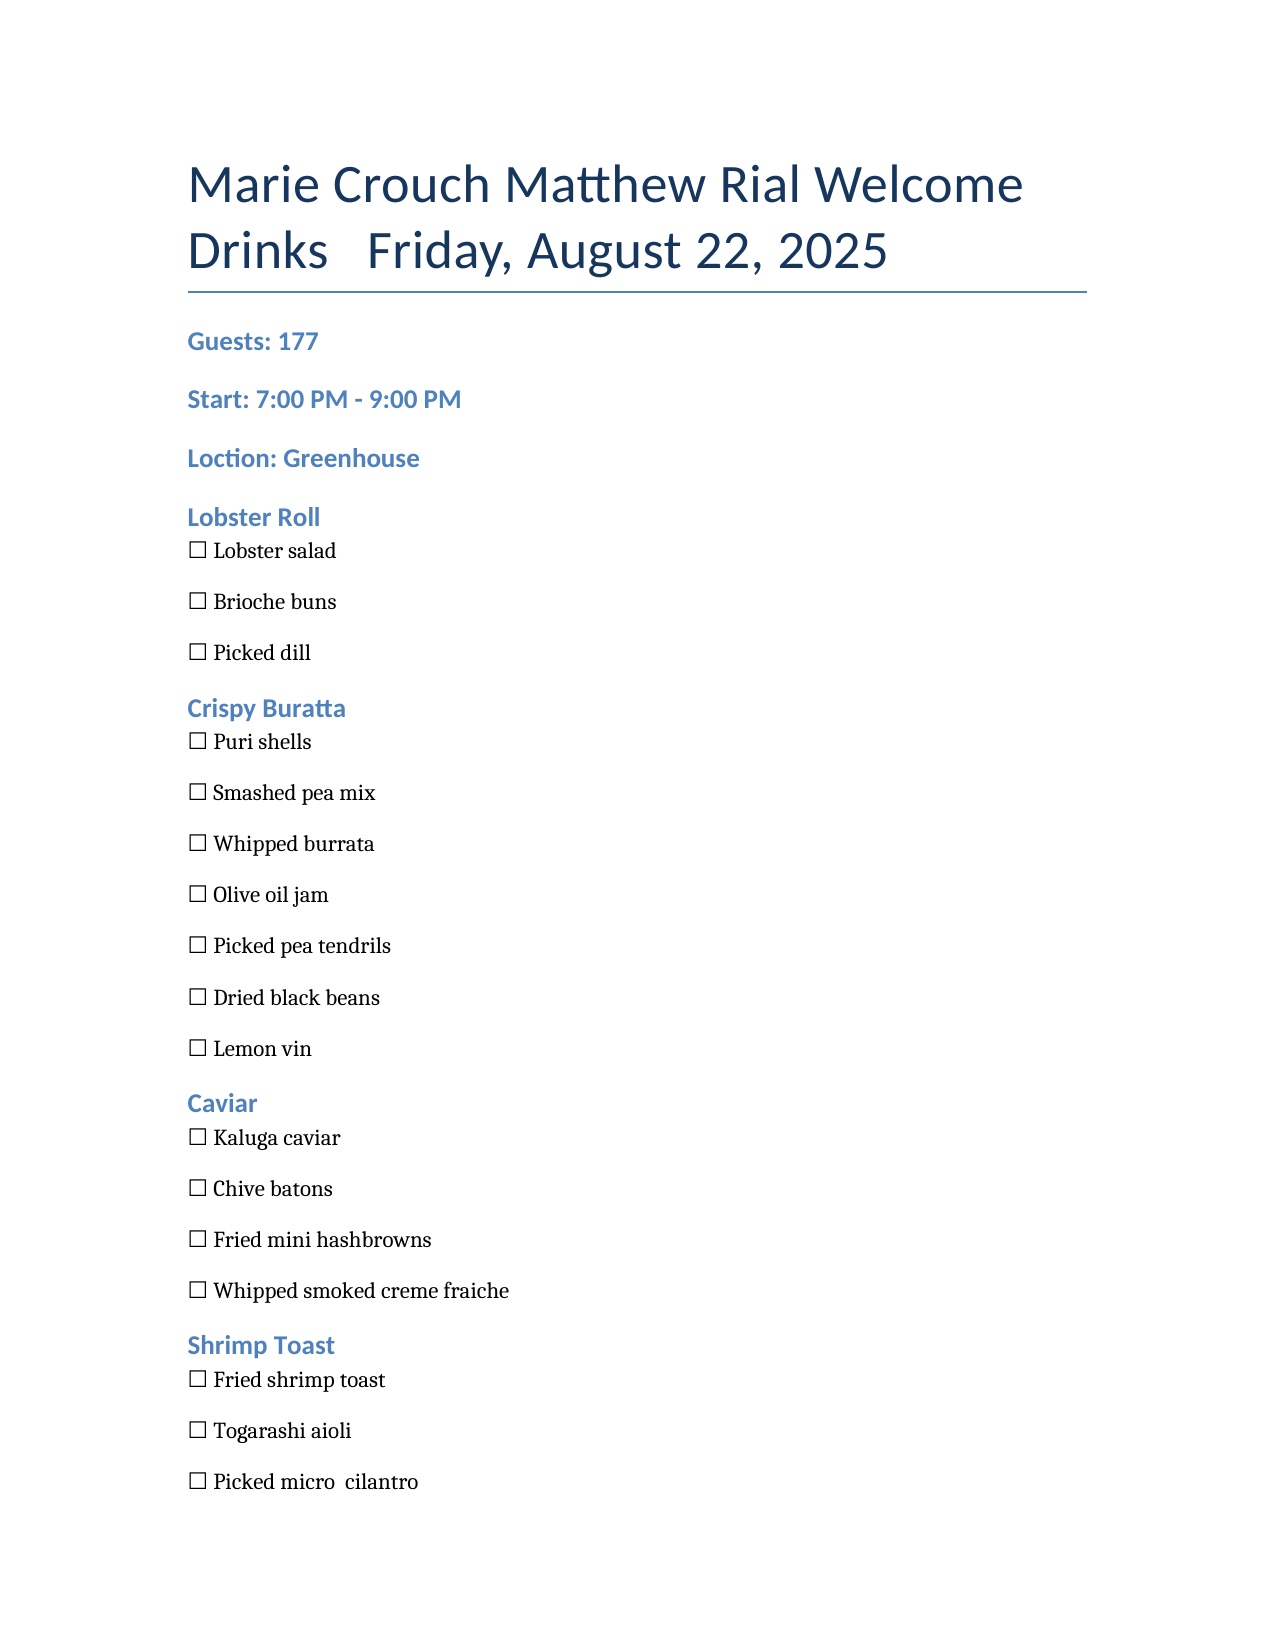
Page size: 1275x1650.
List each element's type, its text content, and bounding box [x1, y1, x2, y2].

text ☐ Picked dill [187, 640, 1087, 667]
text ☐ Whipped smoked creme fraiche [187, 1277, 1087, 1304]
subtitle Start: 7:00 PM - 9:00 PM [187, 383, 1087, 416]
text ☐ Fried mini hashbrowns [187, 1226, 1087, 1253]
text ☐ Puri shells [187, 729, 1087, 756]
text ☐ Brioche buns [187, 589, 1087, 616]
text ☐ Chive batons [187, 1175, 1087, 1202]
text ☐ Lobster salad [187, 538, 1087, 564]
text ☐ Lemon vin [187, 1035, 1087, 1062]
subtitle Shrimp Toast [187, 1328, 1087, 1362]
subtitle Loction: Greenhouse [187, 441, 1087, 474]
text ☐ Smashed pea mix [187, 780, 1087, 807]
text ☐ Whipped burrata [187, 831, 1087, 858]
text ☐ Picked pea tendrils [187, 933, 1087, 960]
text ☐ Fried shrimp toast [187, 1366, 1087, 1393]
title Marie Crouch Matthew Rial Welcome Drinks Friday, August 22, 2025 [187, 150, 1087, 293]
subtitle Lobster Roll [187, 500, 1087, 533]
text ☐ Togarashi aioli [187, 1417, 1087, 1444]
subtitle Guests: 177 [187, 324, 1087, 357]
text ☐ Picked micro cilantro [187, 1468, 1087, 1495]
text ☐ Kaluga caviar [187, 1124, 1087, 1151]
text ☐ Olive oil jam [187, 882, 1087, 909]
text ☐ Dried black beans [187, 984, 1087, 1011]
subtitle Crispy Buratta [187, 691, 1087, 724]
subtitle Caviar [187, 1086, 1087, 1119]
